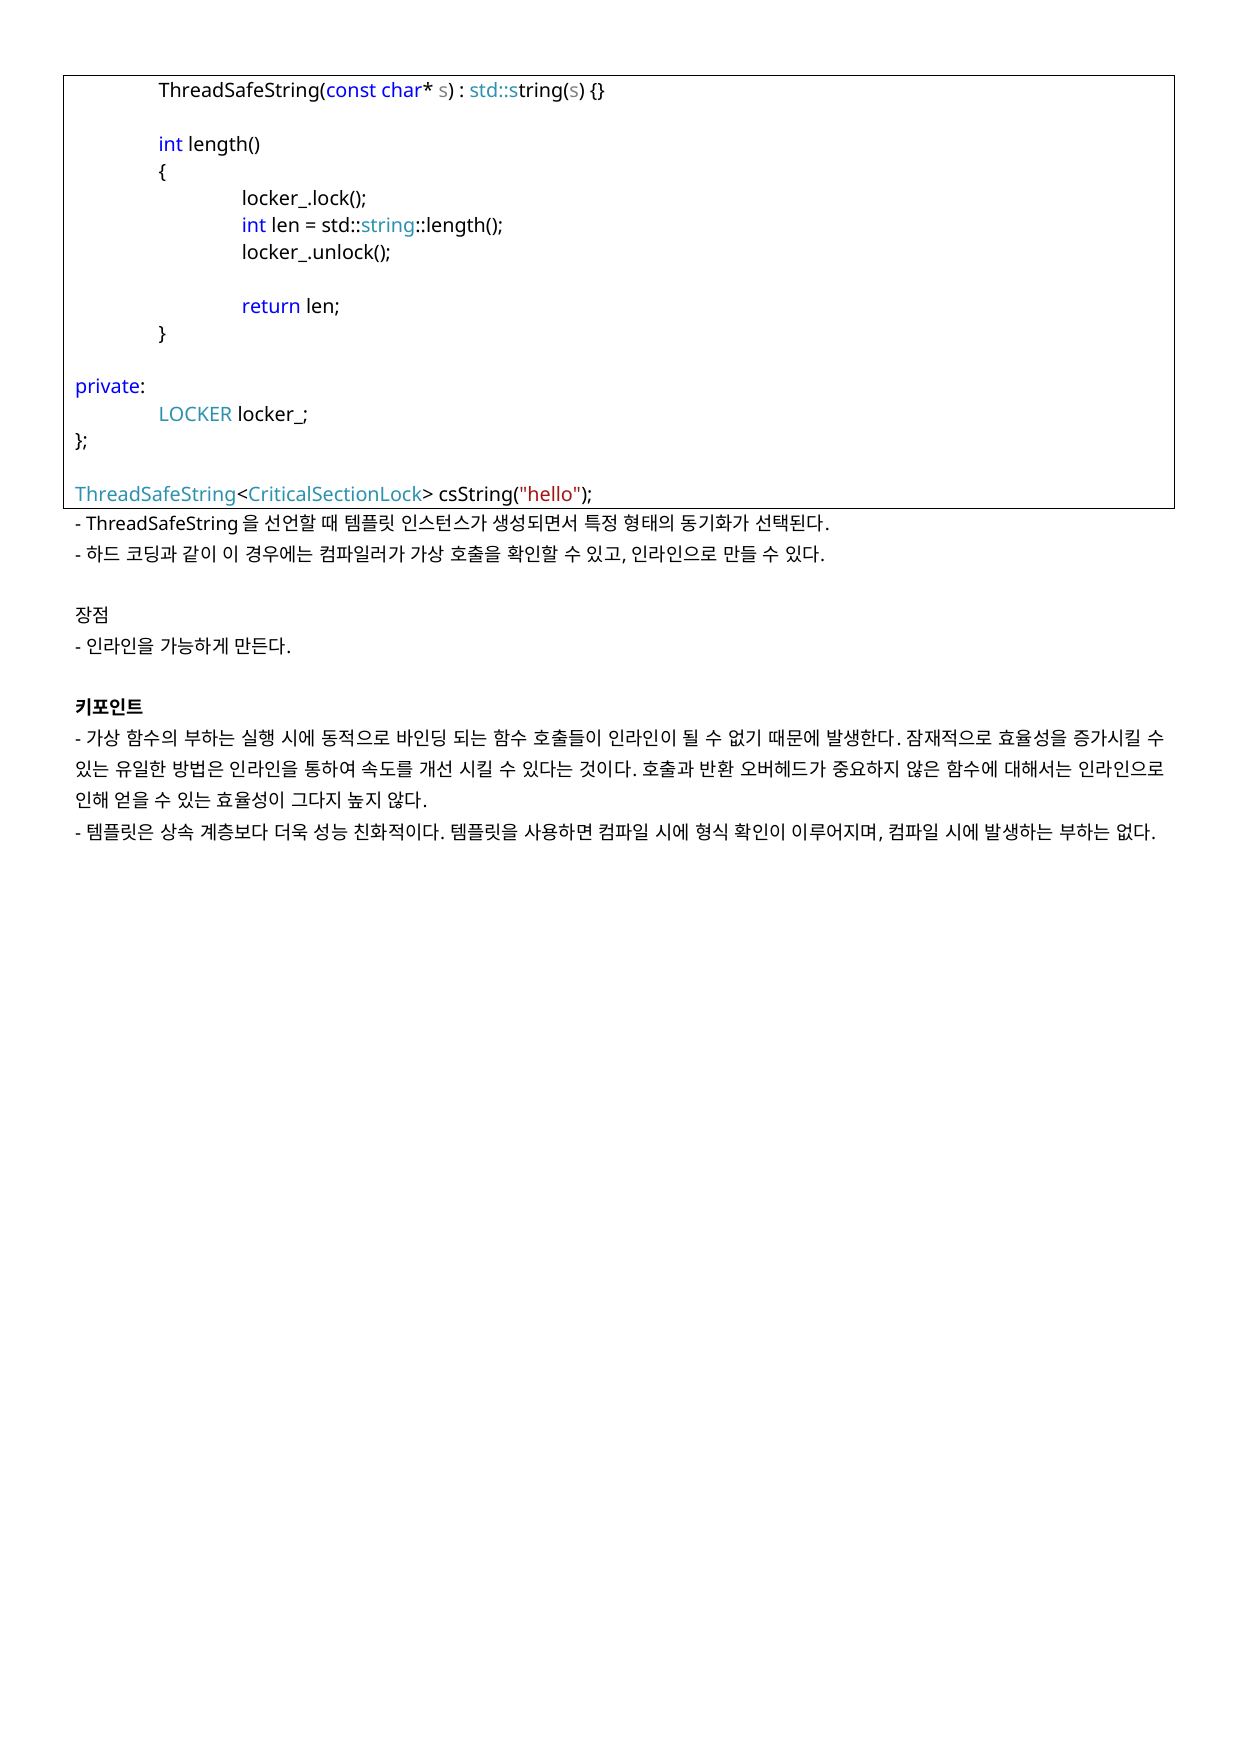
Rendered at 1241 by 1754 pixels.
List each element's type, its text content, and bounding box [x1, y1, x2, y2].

text 장점 [75, 601, 1165, 628]
text - 가상 함수의 부하는 실행 시에 동적으로 바인딩 되는 함수 호출들이 인라인이 될 수 없기 때문에 발생한다. 잠재적으로 효율성을 증가시킬 수 있는 유일한 방법은 인라인을 통하여 속도를 개선 시킬 수 있다는 것이다. 호출과 반환 오버헤드가 중요하지 않은 함수에 대해서는 인라인으로 인해 얻을 수 있는 효율성이 그다지 높지 않다. [75, 723, 1165, 813]
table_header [64, 76, 1174, 508]
text - 인라인을 가능하게 만든다. [75, 632, 1165, 659]
text - 하드 코딩과 같이 이 경우에는 컴파일러가 가상 호출을 확인할 수 있고, 인라인으로 만들 수 있다. [75, 540, 1165, 567]
text - ThreadSafeString을 선언할 때 템플릿 인스턴스가 생성되면서 특정 형태의 동기화가 선택된다. [75, 509, 1165, 536]
text - 템플릿은 상속 계층보다 더욱 성능 친화적이다. 템플릿을 사용하면 컴파일 시에 형식 확인이 이루어지며, 컴파일 시에 발생하는 부하는 없다. [75, 817, 1165, 844]
text 키포인트 [75, 692, 1165, 719]
